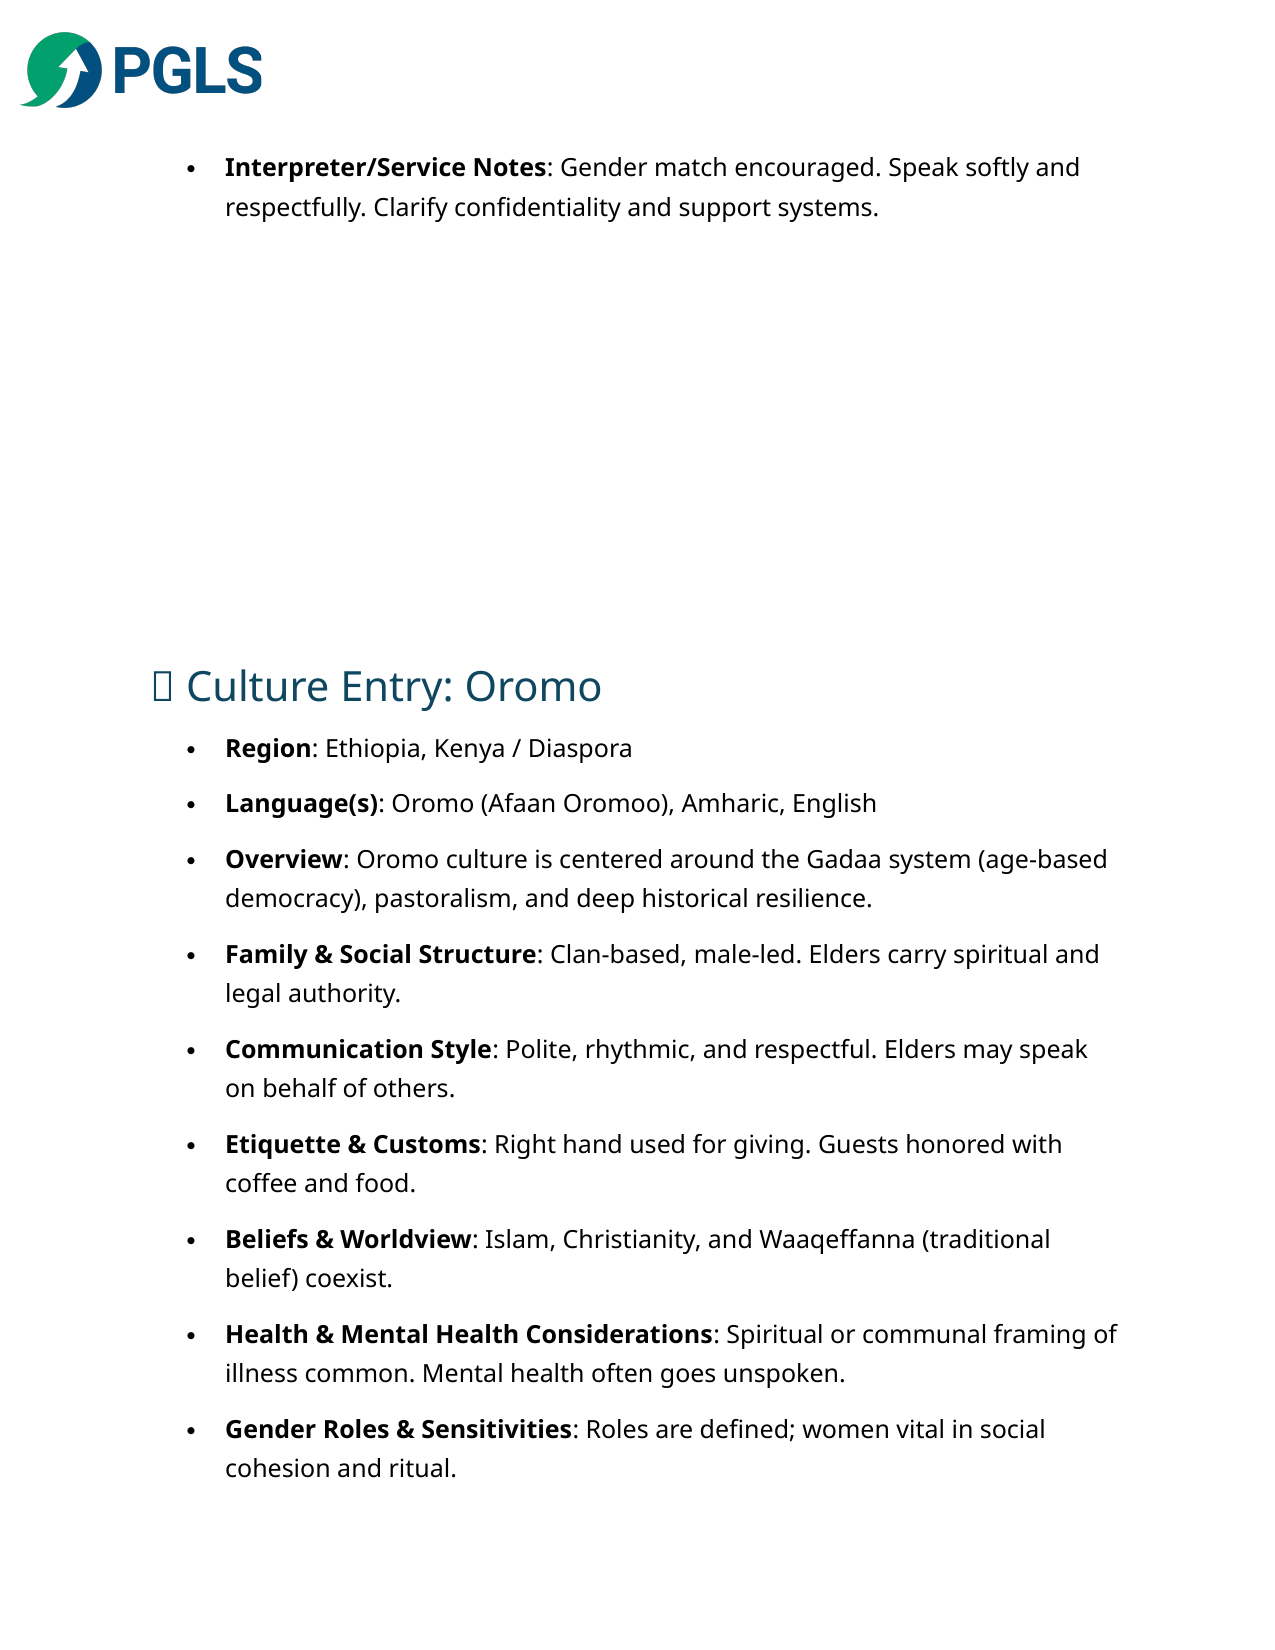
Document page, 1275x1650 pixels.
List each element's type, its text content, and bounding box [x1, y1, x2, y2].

list Gender Roles & Sensitivities: Roles are defined; women vital in social cohesion and ritual. [187, 1412, 1125, 1485]
list Etiquette & Customs: Right hand used for giving. Guests honored with coffee and food. [187, 1127, 1125, 1200]
list Language(s): Oromo (Afaan Oromoo), Amharic, English [187, 786, 1125, 820]
picture [19, 32, 262, 108]
list Family & Social Structure: Clan-based, male-led. Elders carry spiritual and legal authority. [187, 937, 1125, 1010]
list Interpreter/Service Notes: Gender match encouraged. Speak softly and respectfully. Clarify confidentiality and support systems. [187, 150, 1125, 223]
list Health & Mental Health Considerations: Spiritual or communal framing of illness common. Mental health often goes unspoken. [187, 1317, 1125, 1390]
list Overview: Oromo culture is centered around the Gadaa system (age-based democracy), pastoralism, and deep historical resilience. [187, 842, 1125, 915]
subtitle 📘 Culture Entry: Oromo [150, 657, 1125, 713]
list Communication Style: Polite, rhythmic, and respectful. Elders may speak on behalf of others. [187, 1032, 1125, 1105]
list Beliefs & Worldview: Islam, Christianity, and Waaqeffanna (traditional belief) coexist. [187, 1222, 1125, 1295]
list Region: Ethiopia, Kenya / Diaspora [187, 730, 1125, 764]
